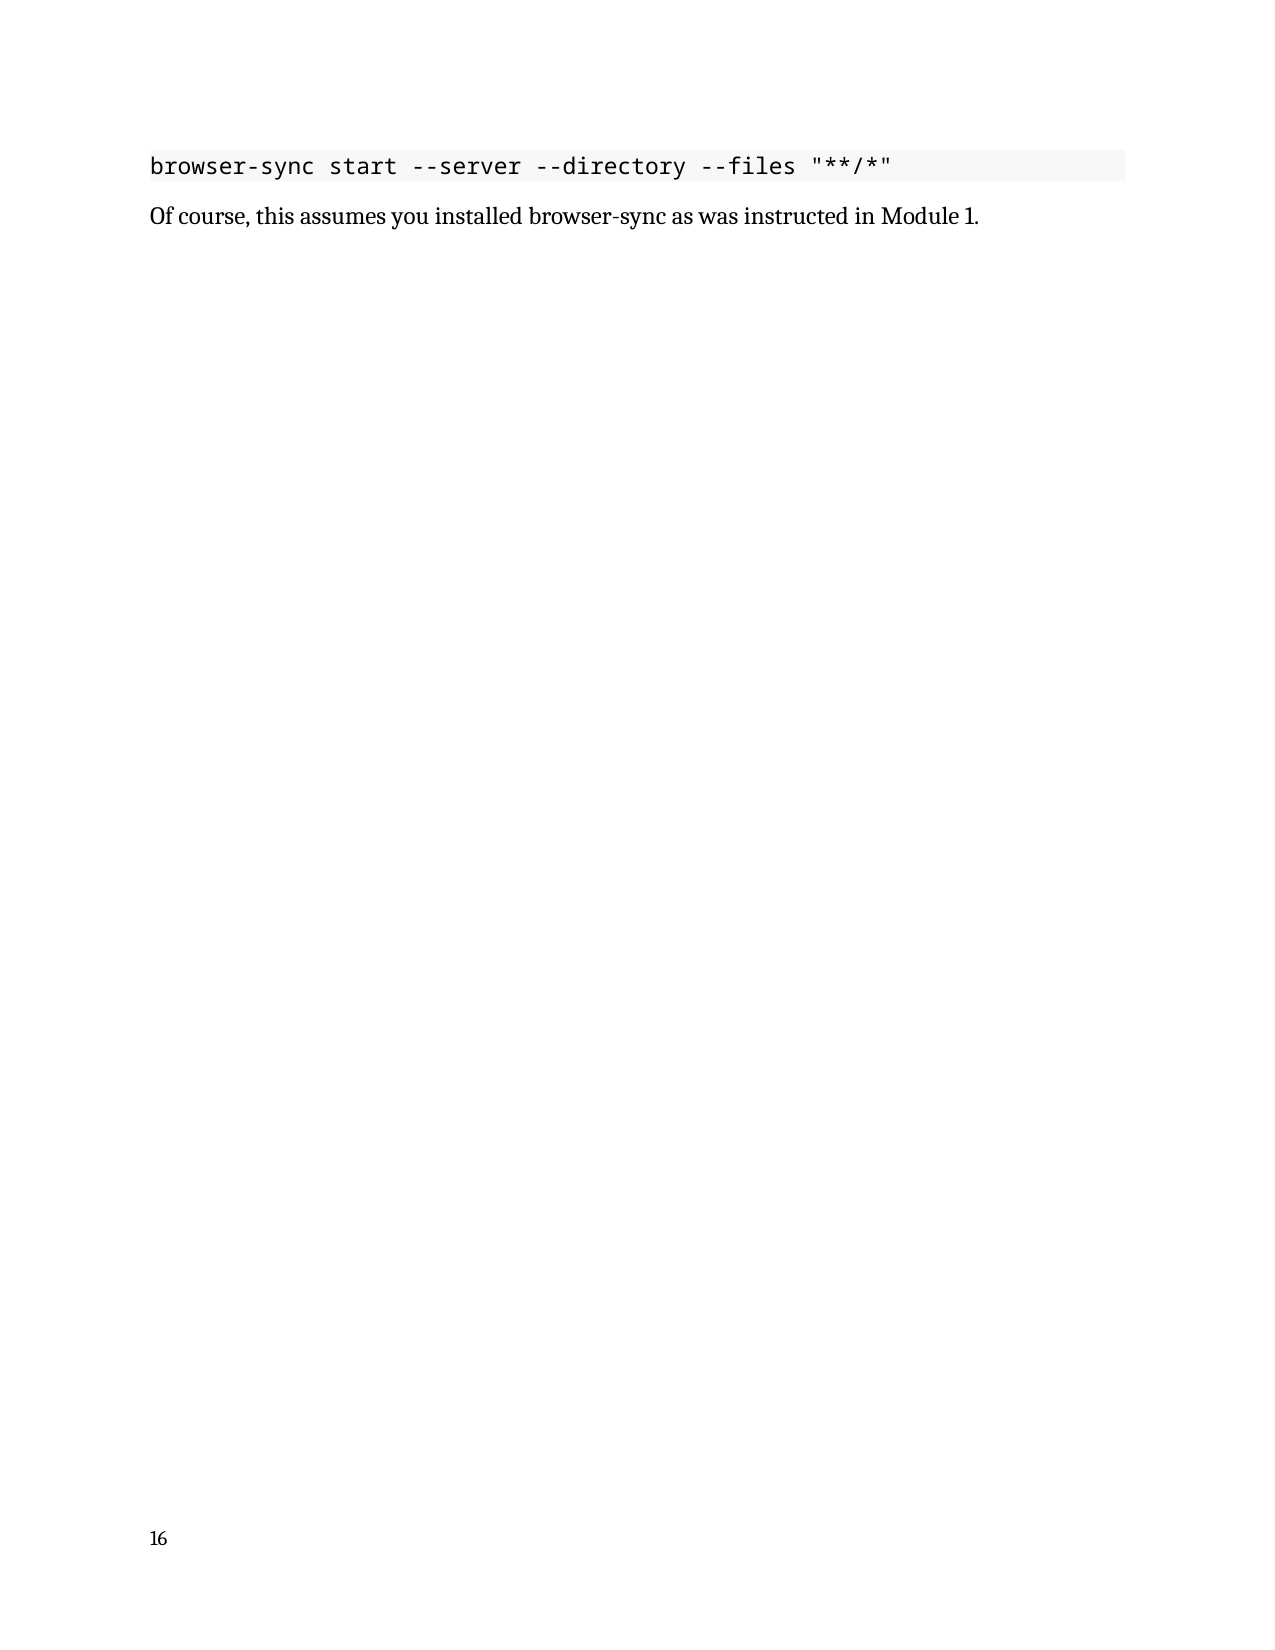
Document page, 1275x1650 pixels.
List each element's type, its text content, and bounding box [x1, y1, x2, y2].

text browser-sync start --server --directory --files "**/*" [150, 150, 1125, 181]
text Of course, this assumes you installed browser-sync as was instructed in Module 1. [150, 202, 1125, 231]
